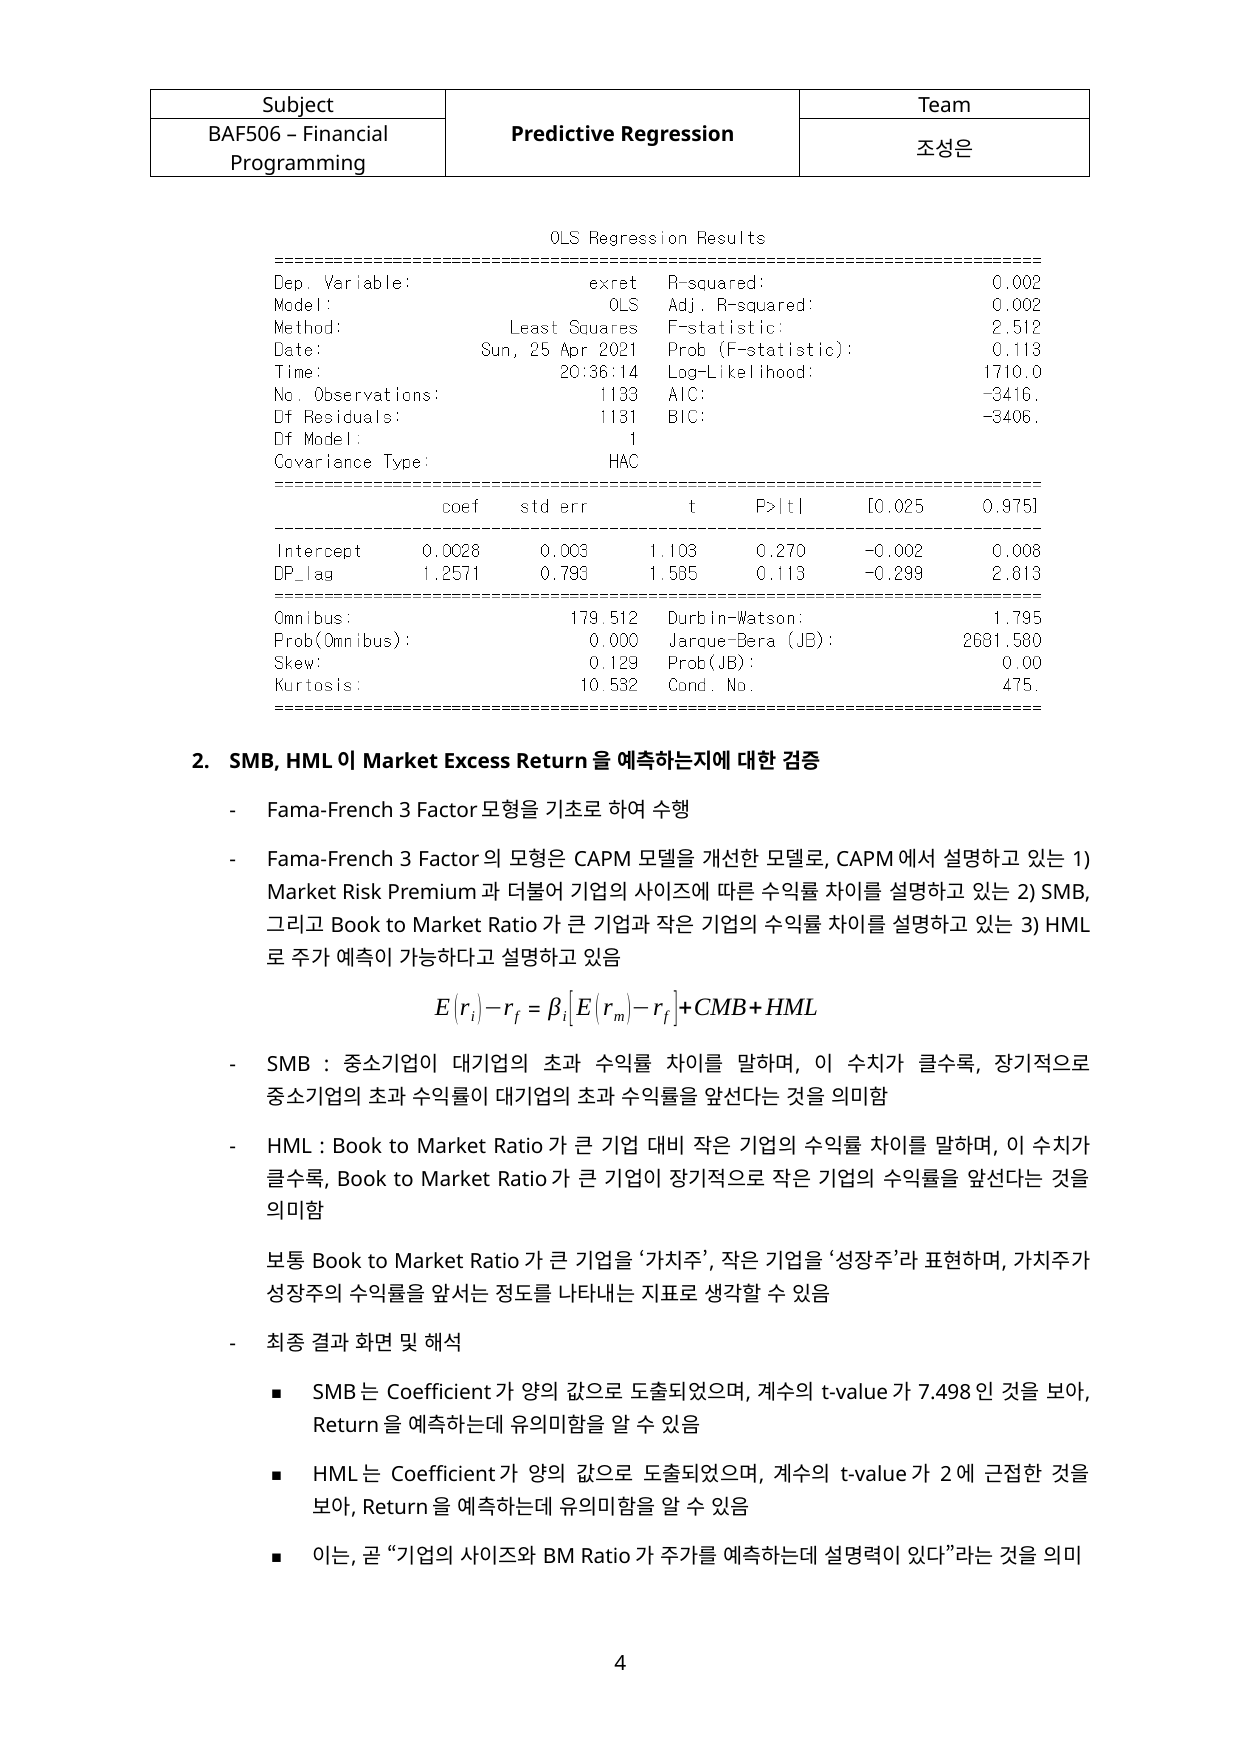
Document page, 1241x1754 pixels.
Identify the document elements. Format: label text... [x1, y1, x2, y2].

list HML는 Coefficient가 양의 값으로 도출되었으며, 계수의 t-value가 2에 근접한 것을 보아, Return을 예측하는데 유의미함을 알 수 있음 [271, 1457, 1090, 1521]
list Fama-French 3 Factor의 모형은 CAPM 모델을 개선한 모델로, CAPM에서 설명하고 있는 1) Market Risk Premium과 더불어 기업의 사이즈에 따른 수익률 차이를 설명하고 있는 2) SMB, 그리고 Book to Market Ratio가 큰 기업과 작은 기업의 수익률 차이를 설명하고 있는 3) HML로 주가 예측이 가능하다고 설명하고 있음 [229, 843, 1090, 971]
list = [433, 990, 1090, 1028]
list 이는, 곧 “기업의 사이즈와 BM Ratio가 주가를 예측하는데 설명력이 있다”라는 것을 의미 [271, 1539, 1090, 1570]
list Fama-French 3 Factor모형을 기초로 하여 수행 [229, 793, 1090, 823]
picture [266, 224, 1068, 725]
list SMB : 중소기업이 대기업의 초과 수익률 차이를 말하며, 이 수치가 클수록, 장기적으로 중소기업의 초과 수익률이 대기업의 초과 수익률을 앞선다는 것을 의미함 [229, 1047, 1090, 1110]
list 보통 Book to Market Ratio가 큰 기업을 ‘가치주’, 작은 기업을 ‘성장주’라 표현하며, 가치주가 성장주의 수익률을 앞서는 정도를 나타내는 지표로 생각할 수 있음 [267, 1244, 1090, 1307]
list SMB는 Coefficient가 양의 값으로 도출되었으며, 계수의 t-value가 7.498인 것을 보아, Return을 예측하는데 유의미함을 알 수 있음 [271, 1375, 1090, 1438]
list 최종 결과 화면 및 해석 [229, 1326, 1090, 1356]
list SMB, HML이 Market Excess Return을 예측하는지에 대한 검증 [192, 744, 1090, 774]
list HML : Book to Market Ratio가 큰 기업 대비 작은 기업의 수익률 차이를 말하며, 이 수치가 클수록, Book to Market Ratio가 큰 기업이 장기적으로 작은 기업의 수익률을 앞선다는 것을 의미함 [229, 1129, 1090, 1225]
